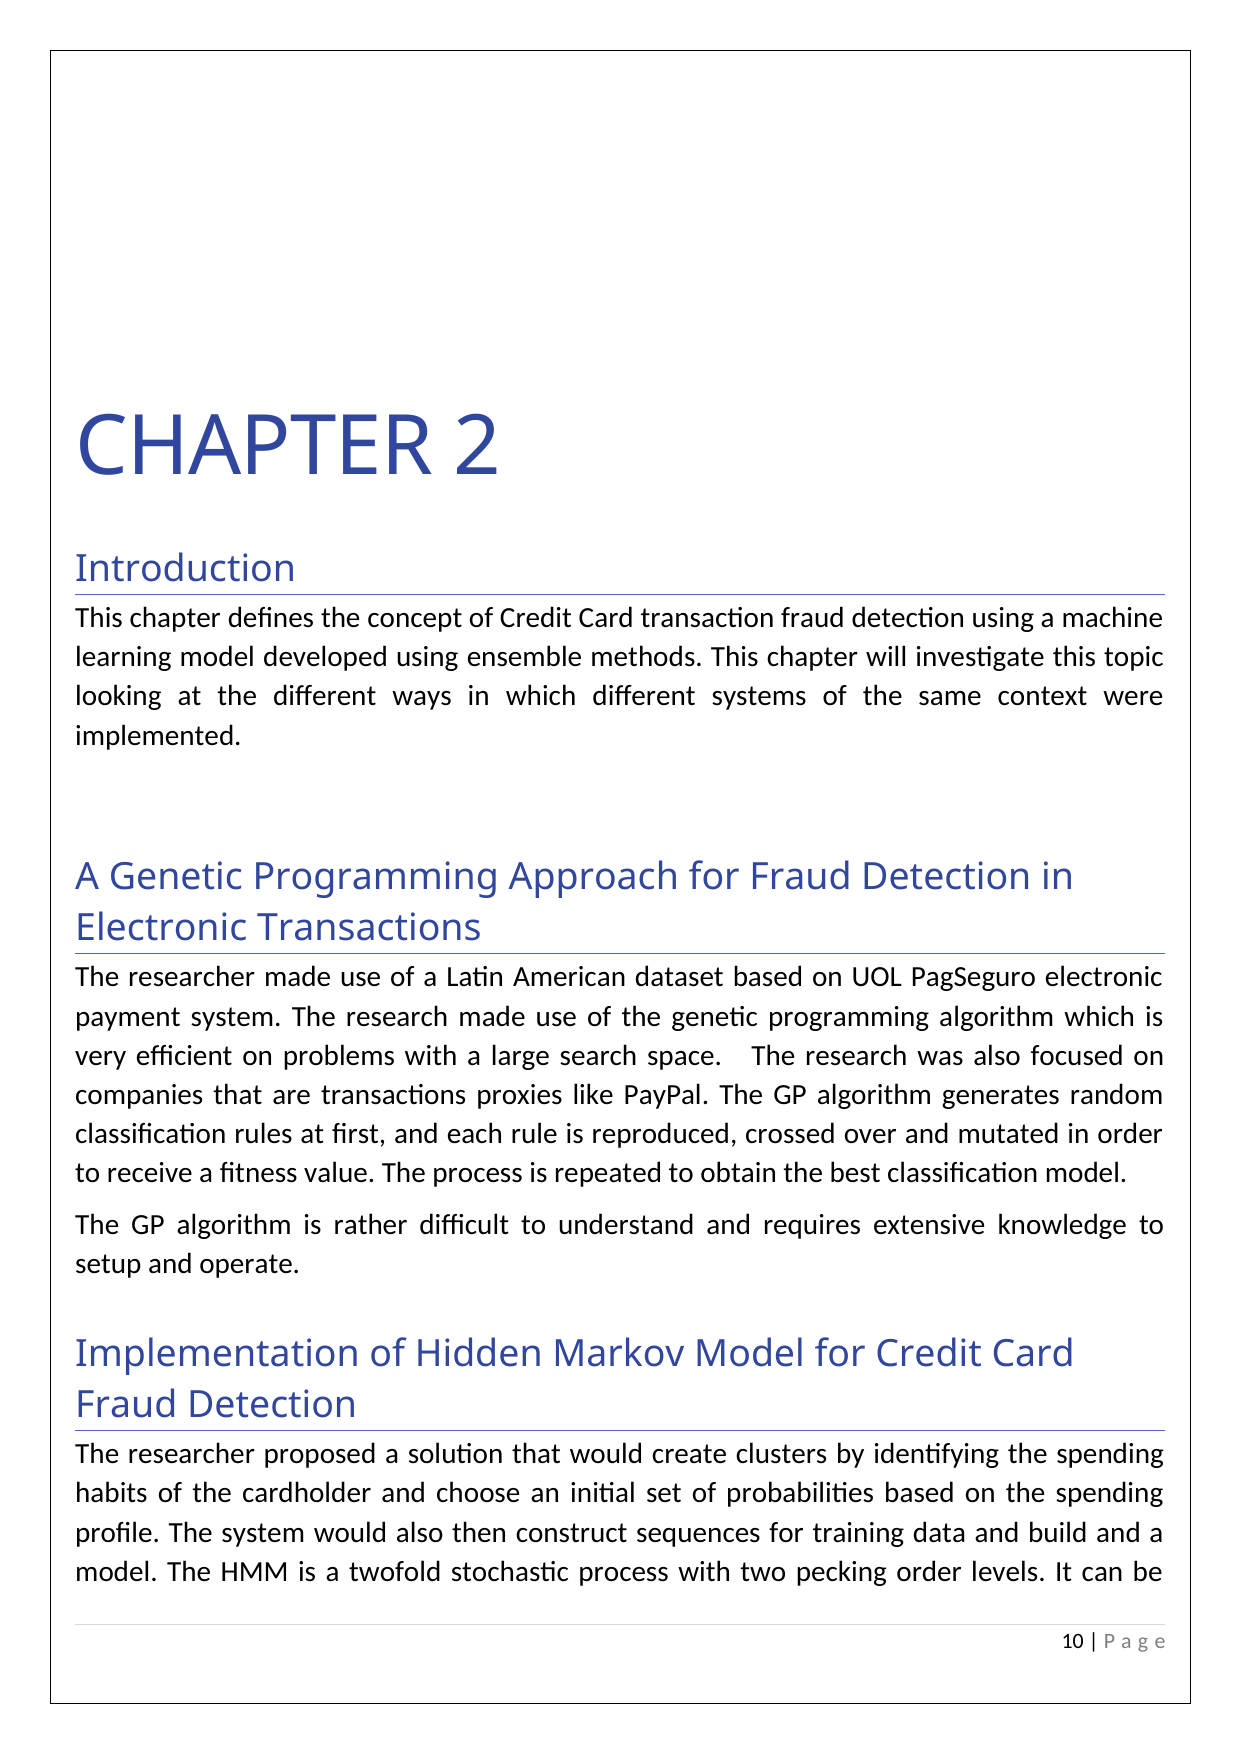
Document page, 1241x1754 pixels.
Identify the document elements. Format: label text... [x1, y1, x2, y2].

subtitle A Genetic Programming Approach for Fraud Detection in Electronic Transactions [75, 849, 1165, 953]
text The GP algorithm is rather difficult to understand and requires extensive knowledge to setup and operate. [75, 1206, 1165, 1281]
text This chapter defines the concept of Credit Card transaction fraud detection using a machine learning model developed using ensemble methods. This chapter will investigate this topic looking at the different ways in which different systems of the same context were implemented. [75, 599, 1165, 752]
title CHAPTER 2 [75, 386, 1165, 499]
subtitle Implementation of Hidden Markov Model for Credit Card Fraud Detection [75, 1326, 1165, 1430]
text The researcher made use of a Latin American dataset based on UOL PagSeguro electronic payment system. The research made use of the genetic programming algorithm which is very efficient on problems with a large search space. The research was also focused on companies that are transactions proxies like PayPal. The GP algorithm generates random classification rules at first, and each rule is reproduced, crossed over and mutated in order to receive a fitness value. The process is repeated to obtain the best classification model. [75, 958, 1165, 1190]
subtitle Introduction [75, 541, 1165, 594]
